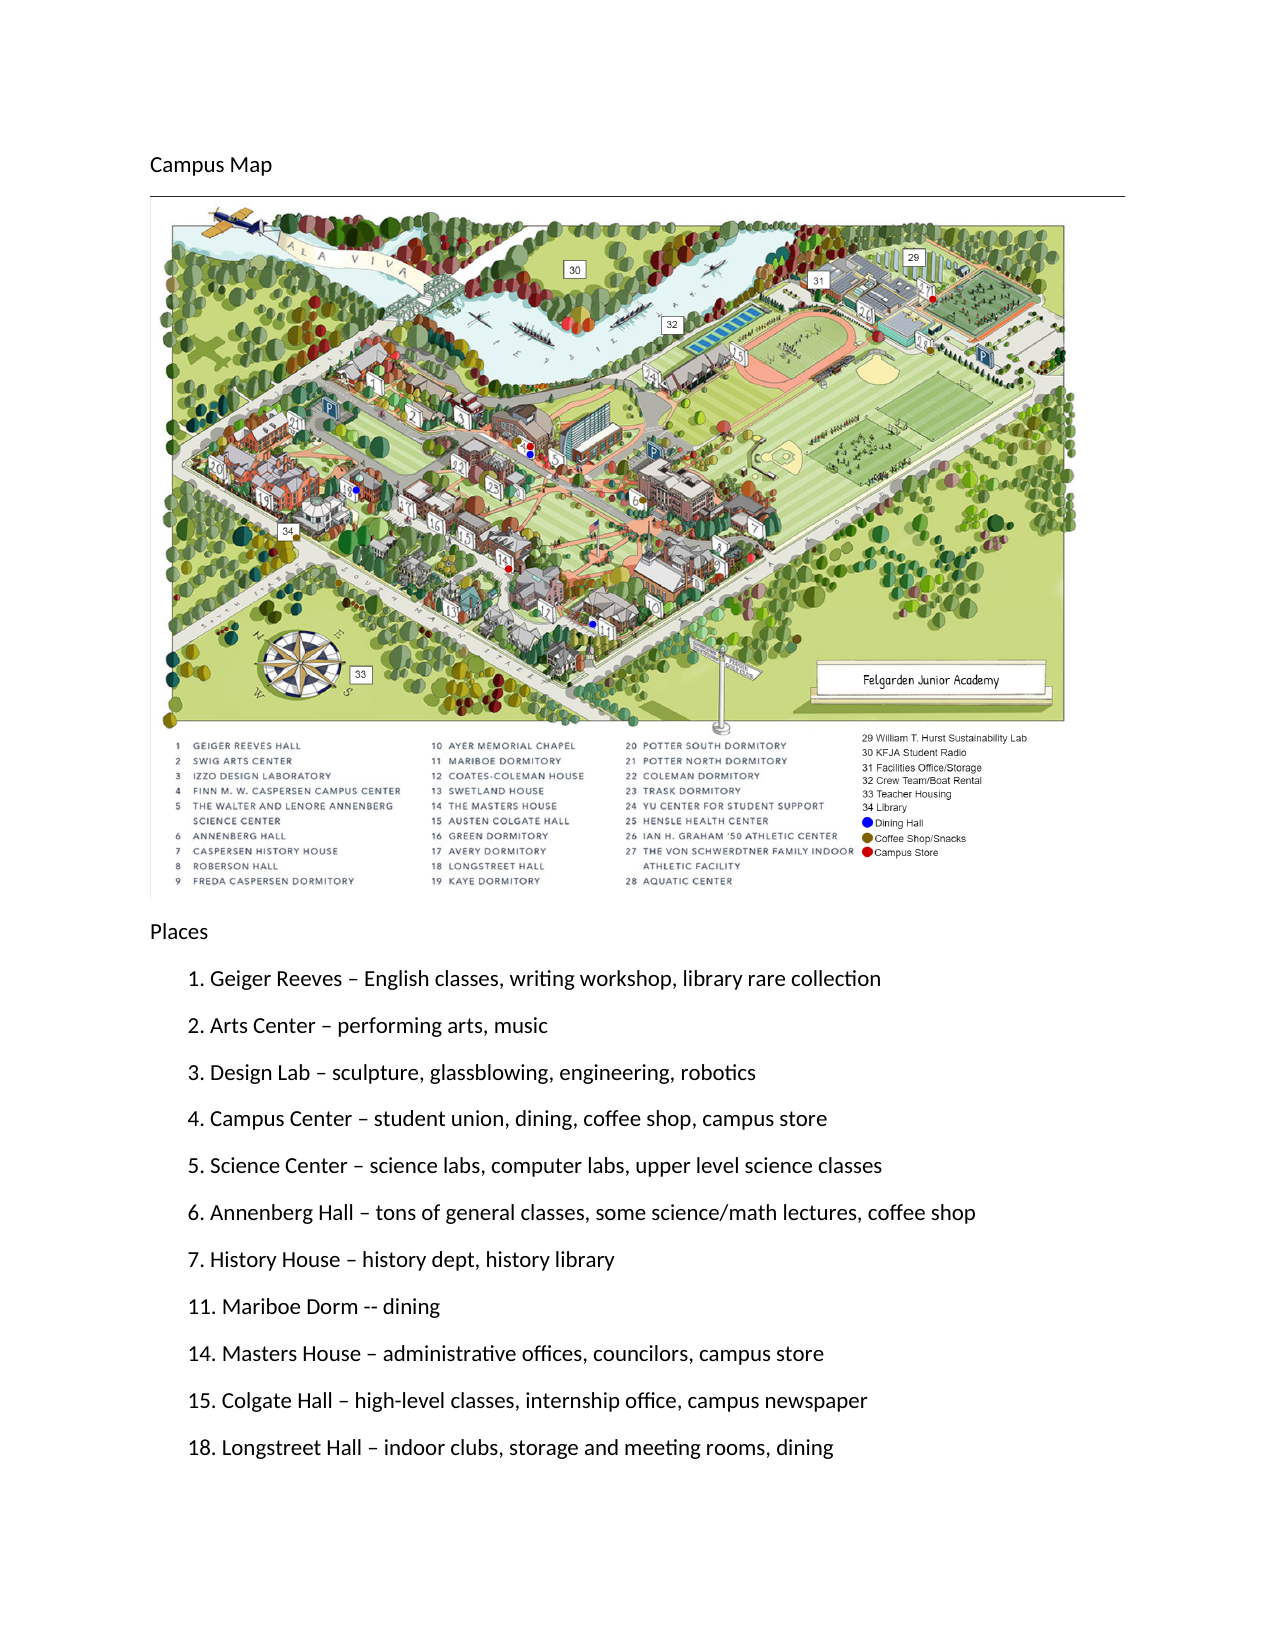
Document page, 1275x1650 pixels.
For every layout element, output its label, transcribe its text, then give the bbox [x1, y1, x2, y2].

picture [150, 196, 1125, 899]
text 11. Mariboe Dorm -- dining [187, 1292, 1125, 1320]
text 14. Masters House – administrative offices, councilors, campus store [187, 1339, 1125, 1367]
text 3. Design Lab – sculpture, glassblowing, engineering, robotics [187, 1058, 1125, 1086]
text 7. History House – history dept, history library [187, 1245, 1125, 1273]
text 15. Colgate Hall – high-level classes, internship office, campus newspaper [187, 1386, 1125, 1414]
text Places [150, 917, 1125, 945]
text 6. Annenberg Hall – tons of general classes, some science/math lectures, coffee shop [187, 1198, 1125, 1226]
text 1. Geiger Reeves – English classes, writing workshop, library rare collection [187, 964, 1125, 992]
text 18. Longstreet Hall – indoor clubs, storage and meeting rooms, dining [150, 1433, 1125, 1461]
text 4. Campus Center – student union, dining, coffee shop, campus store [187, 1104, 1125, 1132]
text Campus Map [150, 150, 1125, 178]
text 2. Arts Center – performing arts, music [187, 1011, 1125, 1039]
text 5. Science Center – science labs, computer labs, upper level science classes [187, 1151, 1125, 1179]
